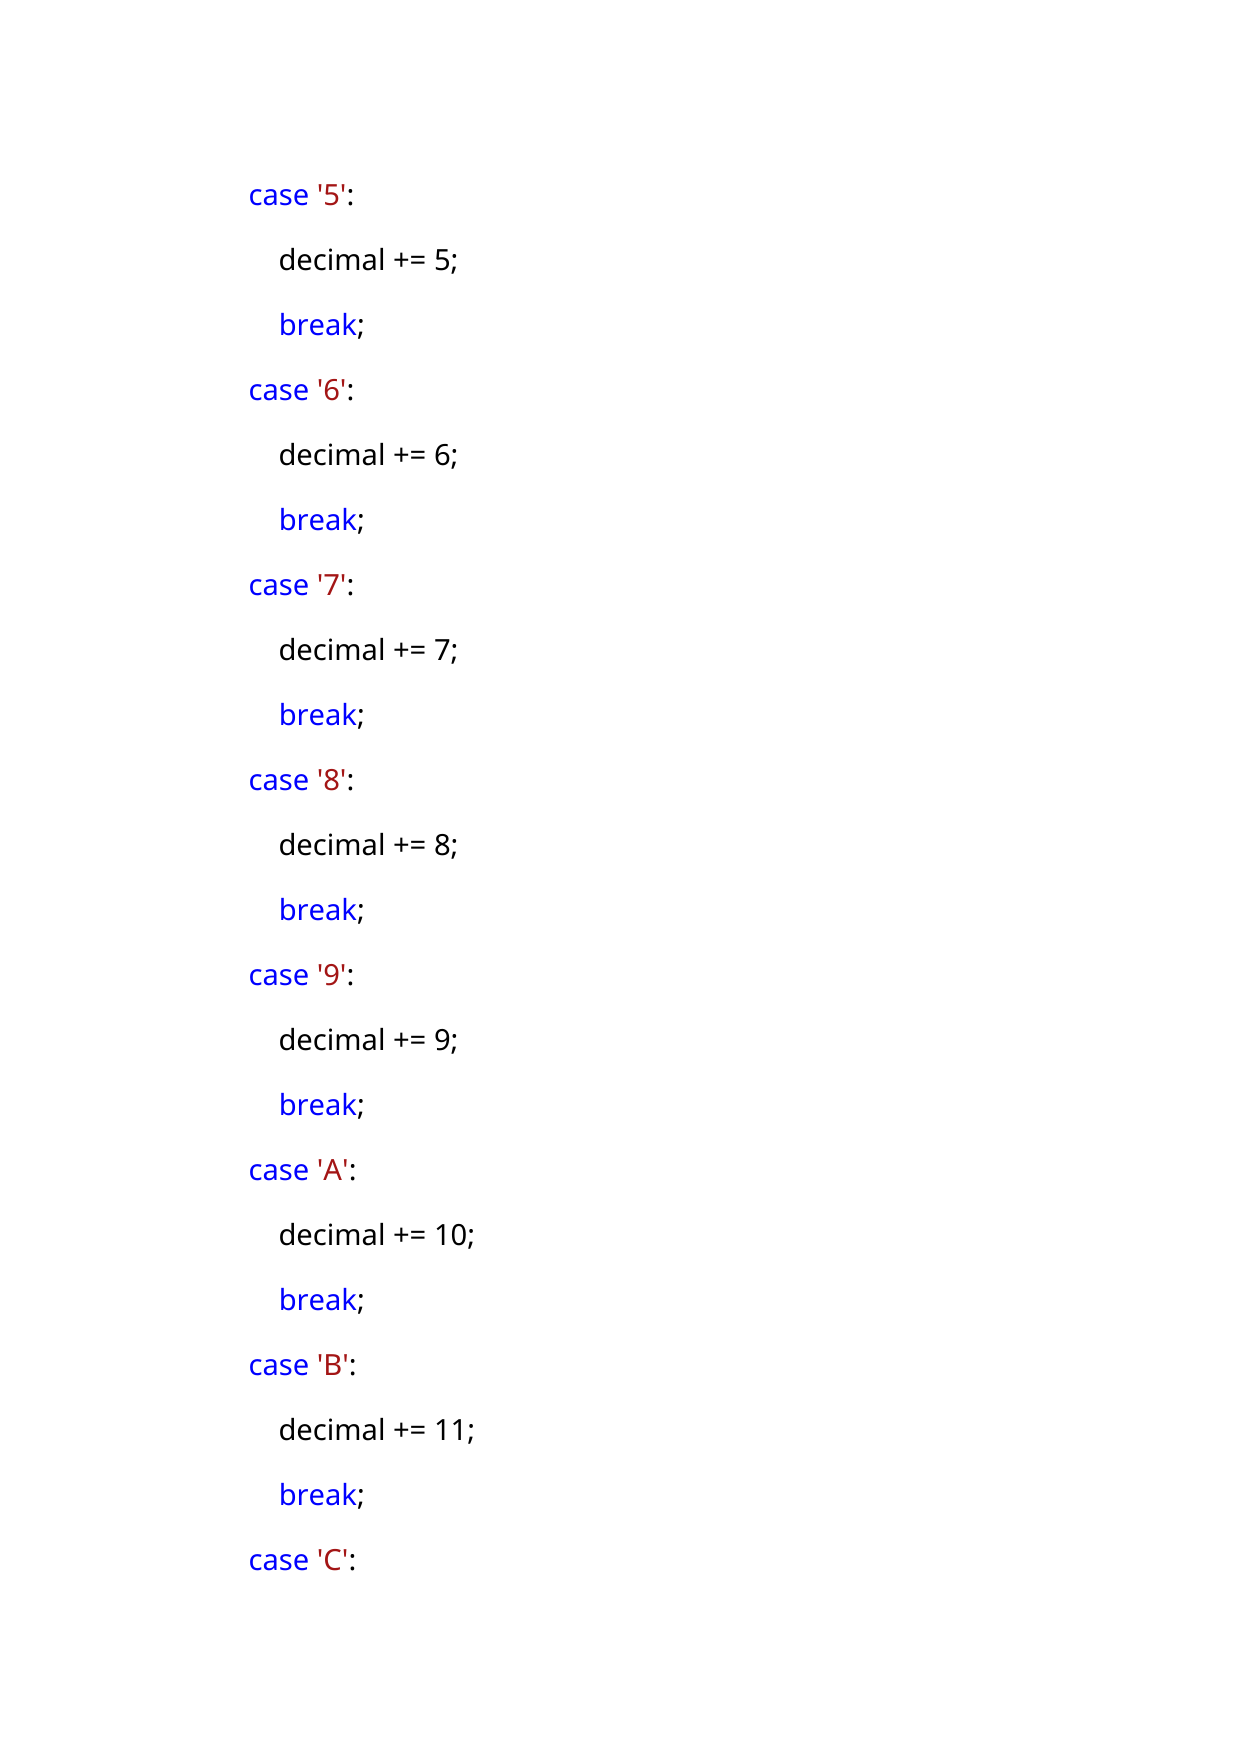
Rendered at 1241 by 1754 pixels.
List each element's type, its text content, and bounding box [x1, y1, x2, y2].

text break; [187, 682, 1053, 747]
text case 'B': [187, 1332, 1053, 1397]
text break; [187, 1267, 1053, 1332]
text break; [187, 487, 1053, 552]
text case '7': [187, 552, 1053, 617]
text decimal += 8; [187, 812, 1053, 877]
text decimal += 7; [187, 617, 1053, 682]
text decimal += 10; [187, 1202, 1053, 1267]
text break; [187, 292, 1053, 357]
text break; [187, 1072, 1053, 1137]
text case '6': [187, 357, 1053, 422]
text decimal += 11; [187, 1397, 1053, 1462]
text decimal += 6; [187, 422, 1053, 487]
text case 'A': [187, 1137, 1053, 1202]
text case '9': [187, 942, 1053, 1007]
text break; [187, 1462, 1053, 1527]
text decimal += 9; [187, 1007, 1053, 1072]
text case '8': [187, 747, 1053, 812]
text break; [187, 877, 1053, 942]
text case '5': [187, 162, 1053, 227]
text decimal += 5; [187, 227, 1053, 292]
text case 'C': [187, 1527, 1053, 1592]
